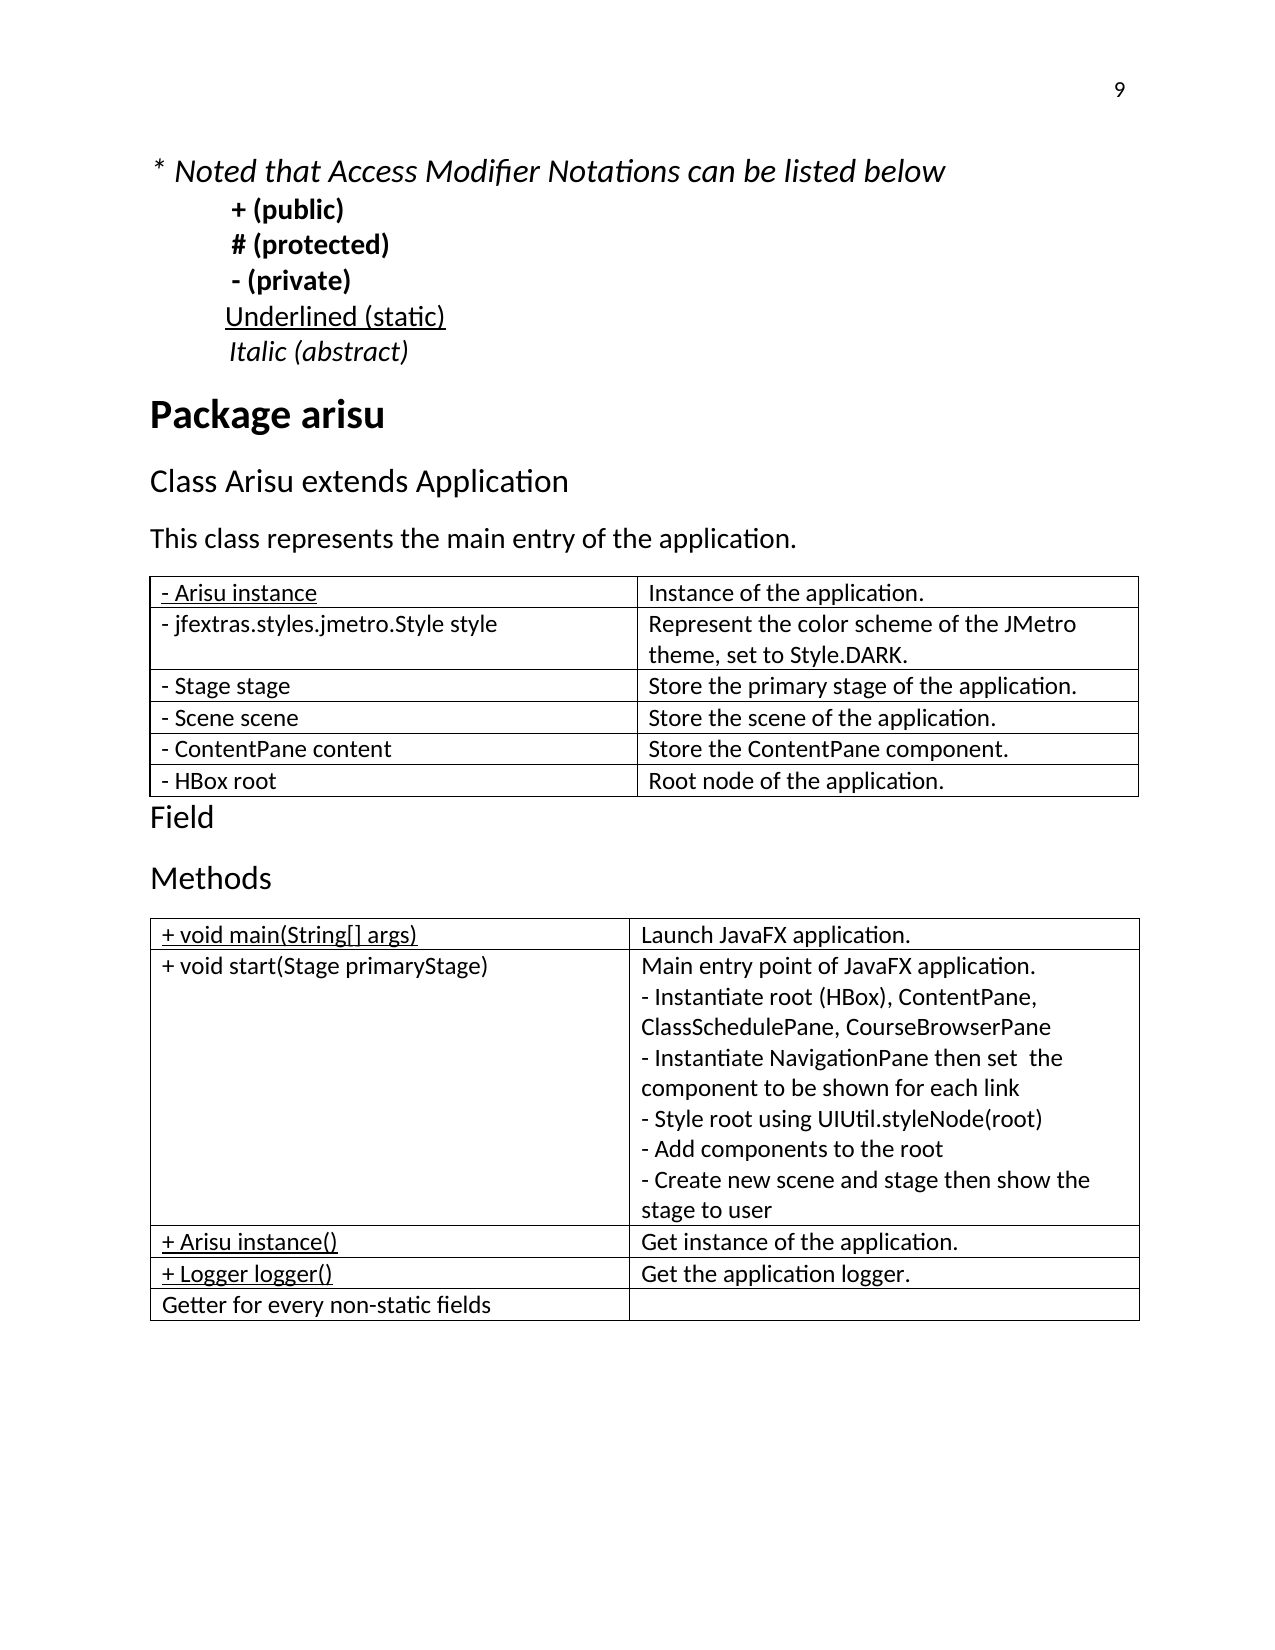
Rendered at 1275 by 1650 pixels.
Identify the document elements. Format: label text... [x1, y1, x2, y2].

text Italic (abstract) [150, 333, 1125, 369]
table_cell Root node of the application. [638, 765, 1138, 796]
table_header Launch JavaFX application. [630, 919, 1139, 949]
table_cell + Arisu instance() [151, 1226, 629, 1257]
table_cell - Stage stage [151, 670, 637, 701]
table_header + void main(String[] args) [151, 919, 629, 949]
table_cell Store the primary stage of the application. [638, 670, 1138, 701]
text Methods [150, 857, 1125, 898]
table_cell + Logger logger() [151, 1258, 629, 1288]
text * Noted that Access Modifier Notations can be listed below [150, 150, 1125, 191]
table_cell Store the scene of the application. [638, 702, 1138, 732]
table_header Instance of the application. [638, 577, 1138, 607]
table_cell Getter for every non-static fields [151, 1289, 629, 1320]
table_cell - HBox root [151, 765, 637, 796]
table_cell - jfextras.styles.jmetro.Style style [151, 608, 637, 669]
text - (private) Underlined (static) [225, 262, 1125, 333]
text Package arisu [150, 388, 1125, 439]
table_cell Get instance of the application. [630, 1226, 1139, 1257]
text Field [150, 797, 1125, 837]
table_header - Arisu instance [151, 577, 637, 607]
table_cell - ContentPane content [151, 734, 637, 764]
table_cell - Scene scene [151, 702, 637, 732]
table_cell [630, 1289, 1139, 1320]
table_cell Get the application logger. [630, 1258, 1139, 1288]
table_cell Represent the color scheme of the JMetro theme, set to Style.DARK. [638, 608, 1138, 669]
text # (protected) [150, 226, 1125, 262]
text + (public) [150, 191, 1125, 226]
text Class Arisu extends Application [150, 460, 1125, 501]
text This class represents the main entry of the application. [150, 521, 1125, 556]
table_cell Main entry point of JavaFX application. - Instantiate root (HBox), ContentPane, ClassSchedulePane, CourseBrowserPane - Instantiate NavigationPane then set the component to be shown for each link - Style root using UIUtil.styleNode(root) - Add components to the root - Create new scene and stage then show the stage to user [630, 950, 1139, 1225]
table_cell + void start(Stage primaryStage) [151, 950, 629, 1225]
table_cell Store the ContentPane component. [638, 734, 1138, 764]
